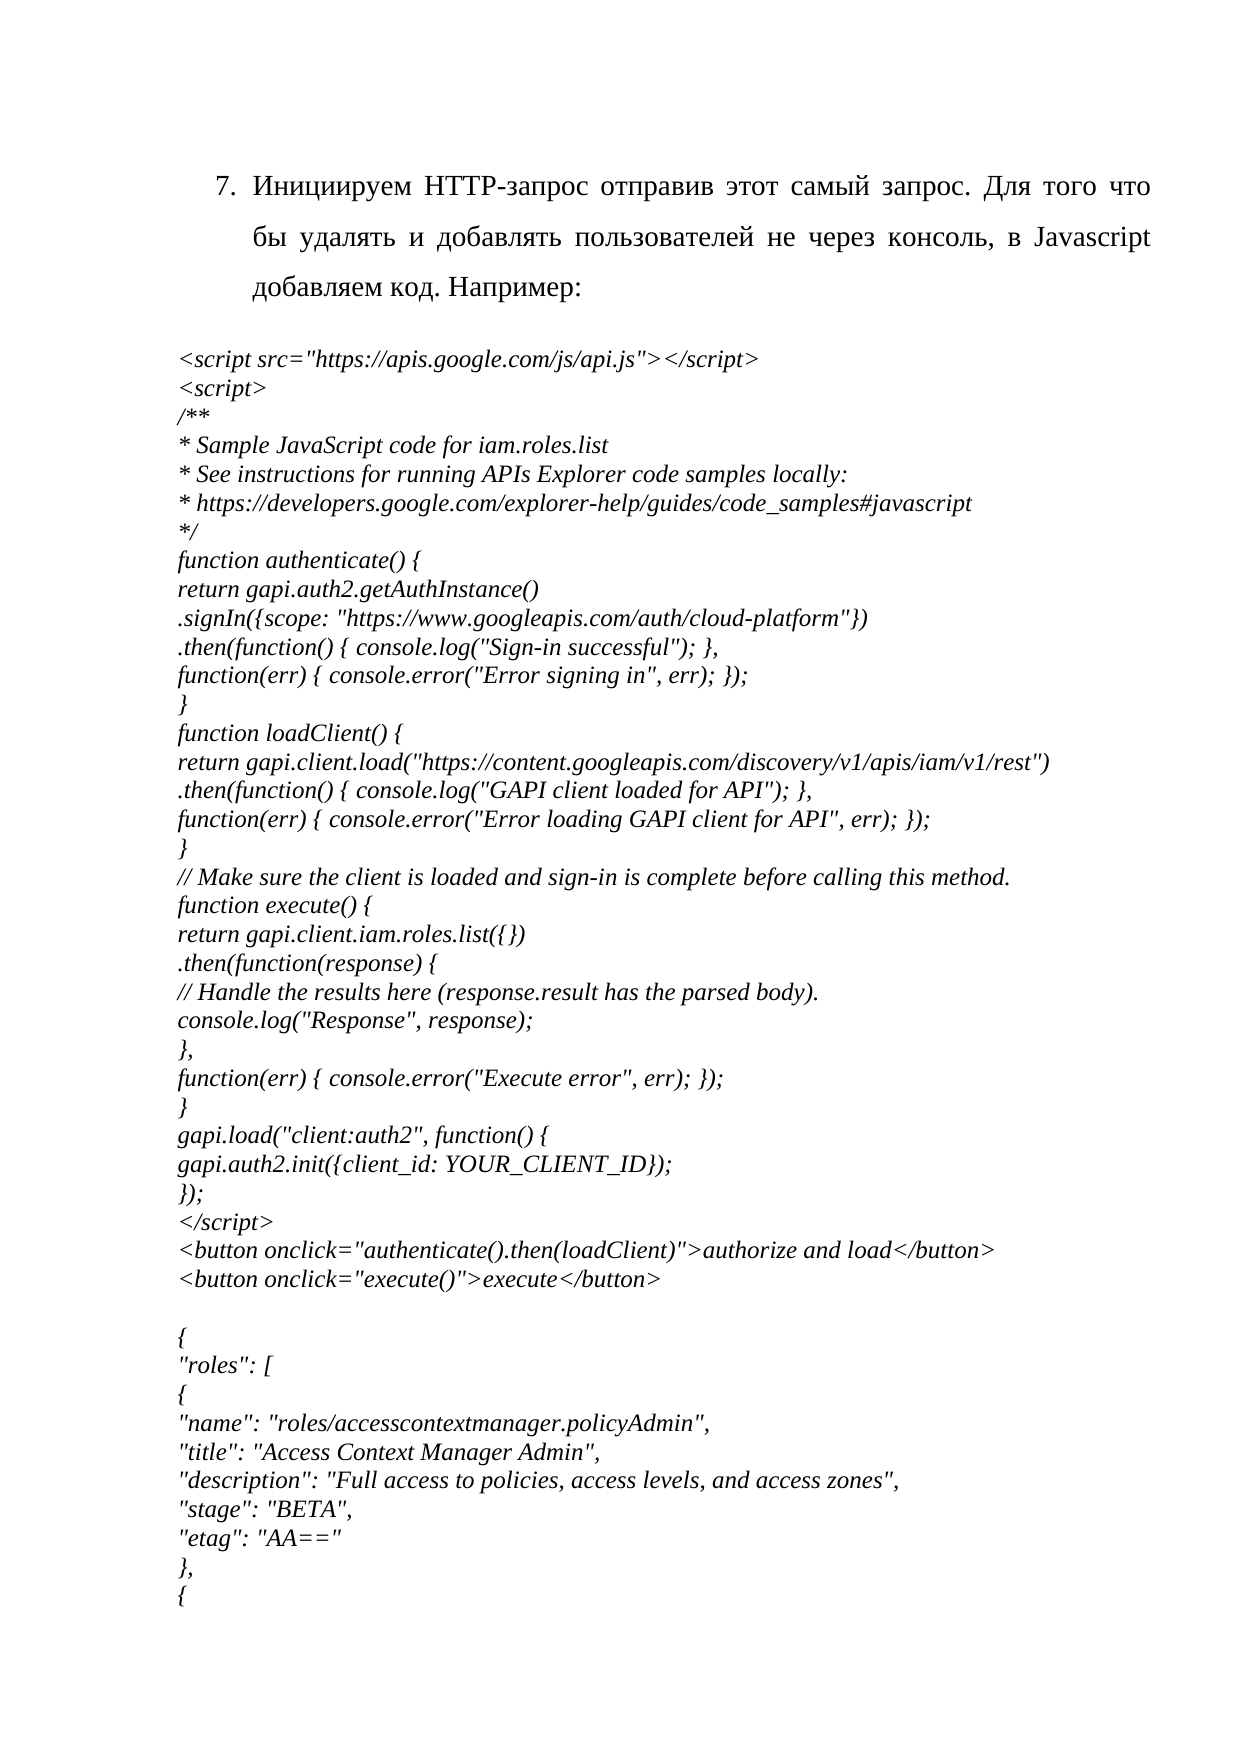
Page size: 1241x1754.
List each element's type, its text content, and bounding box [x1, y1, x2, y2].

text .then(function(response) { [177, 948, 1152, 977]
text "etag": "AA==" [177, 1523, 1152, 1552]
text "stage": "BETA", [177, 1494, 1152, 1523]
text "name": "roles/accesscontextmanager.policyAdmin", [177, 1408, 1152, 1437]
text // Handle the results here (response.result has the parsed body). [177, 977, 1152, 1006]
text function(err) { console.error("Error signing in", err); }); [177, 661, 1152, 689]
text { [177, 1379, 1152, 1408]
text <script src="https://apis.google.com/js/api.js"></script> [177, 344, 1152, 373]
text }, [177, 1034, 1152, 1063]
text return gapi.client.iam.roles.list({}) [177, 919, 1152, 948]
text return gapi.auth2.getAuthInstance() [177, 574, 1152, 603]
text * https://developers.google.com/explorer-help/guides/code_samples#javascript [177, 488, 1152, 517]
text gapi.load("client:auth2", function() { [177, 1121, 1152, 1149]
text * Sample JavaScript code for iam.roles.list [177, 431, 1152, 459]
text console.log("Response", response); [177, 1006, 1152, 1034]
list Инициируем HTTP-запрос отправив этот самый запрос. Для того что бы удалять и добавлять пользователей не через консоль, в Javascript добавляем код. Например: [215, 168, 1152, 303]
text <button onclick="authenticate().then(loadClient)">authorize and load</button> [177, 1236, 1152, 1264]
text <script> [177, 373, 1152, 402]
text * See instructions for running APIs Explorer code samples locally: [177, 459, 1152, 488]
text .then(function() { console.log("Sign-in successful"); }, [177, 632, 1152, 661]
text function authenticate() { [177, 546, 1152, 574]
text function(err) { console.error("Error loading GAPI client for API", err); }); [177, 804, 1152, 833]
text } [177, 1092, 1152, 1121]
text // Make sure the client is loaded and sign-in is complete before calling this method. [177, 862, 1152, 891]
text }, [177, 1552, 1152, 1581]
text "description": "Full access to policies, access levels, and access zones", [177, 1466, 1152, 1494]
text } [177, 833, 1152, 862]
text gapi.auth2.init({client_id: YOUR_CLIENT_ID}); [177, 1149, 1152, 1178]
text /** [177, 402, 1152, 431]
text return gapi.client.load("https://content.googleapis.com/discovery/v1/apis/iam/v1/rest") [177, 747, 1152, 776]
text */ [177, 517, 1152, 546]
text </script> [177, 1207, 1152, 1236]
text } [177, 689, 1152, 718]
text .then(function() { console.log("GAPI client loaded for API"); }, [177, 776, 1152, 804]
text function execute() { [177, 891, 1152, 919]
text "title": "Access Context Manager Admin", [177, 1437, 1152, 1466]
text }); [177, 1178, 1152, 1207]
text { [177, 1581, 1152, 1609]
text <button onclick="execute()">execute</button> [177, 1264, 1152, 1293]
text function loadClient() { [177, 718, 1152, 747]
text { [177, 1322, 1152, 1351]
text function(err) { console.error("Execute error", err); }); [177, 1063, 1152, 1092]
text "roles": [ [177, 1351, 1152, 1379]
text .signIn({scope: "https://www.googleapis.com/auth/cloud-platform"}) [177, 603, 1152, 632]
